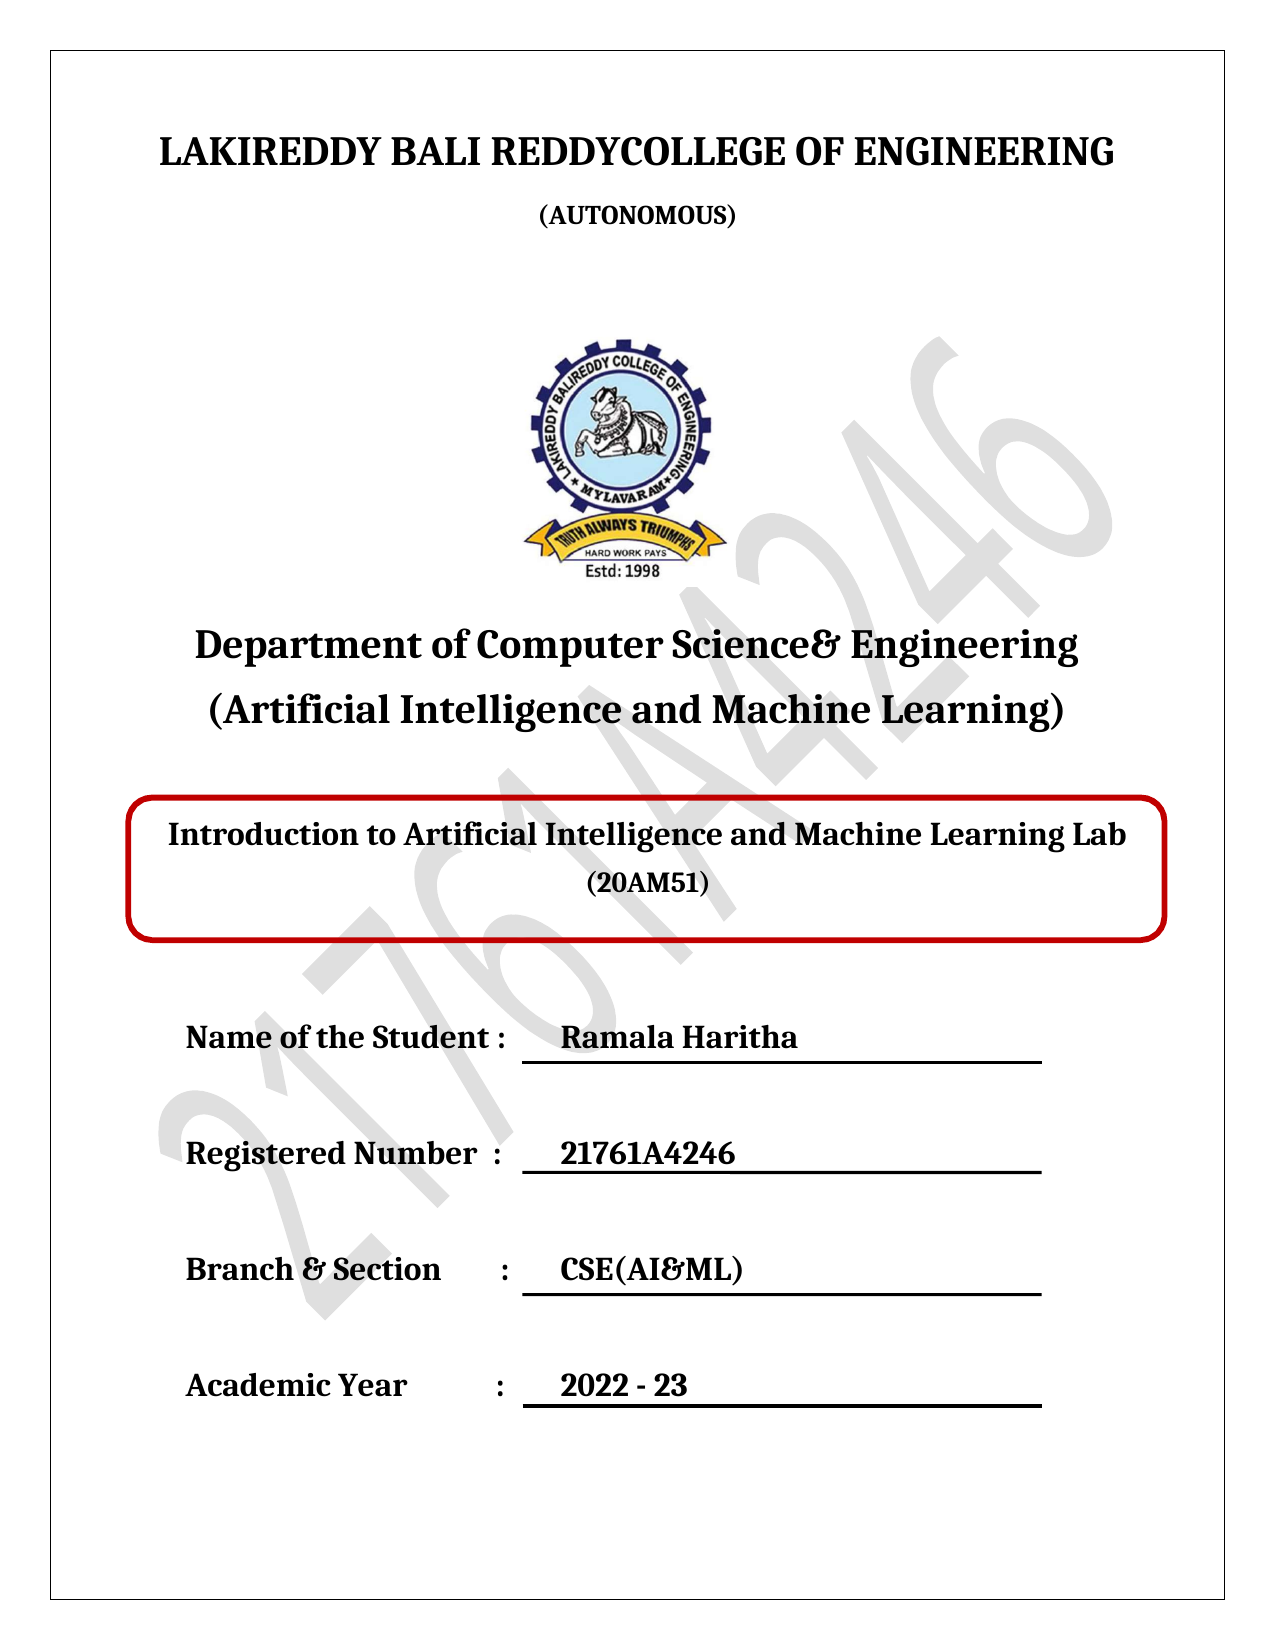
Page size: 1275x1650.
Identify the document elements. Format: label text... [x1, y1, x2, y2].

text Name of the Student : Ramala Haritha [185, 1019, 1163, 1057]
title Introduction to Artificial Intelligence and Machine Learning Lab [132, 816, 1161, 854]
picture [517, 330, 730, 587]
title (20AM51) [132, 866, 1161, 900]
text Academic Year : 2022 - 23 [185, 1367, 1163, 1405]
title (Artificial Intelligence and Machine Learning) [110, 686, 1163, 733]
title Department of Computer Science& Engineering [110, 621, 1163, 669]
text Registered Number : 21761A4246 [185, 1135, 1163, 1173]
text Branch & Section : CSE(AI&ML) [185, 1251, 1163, 1289]
text (AUTONOMOUS) [121, 200, 1154, 231]
subtitle LAKIREDDY BALI REDDYCOLLEGE OF ENGINEERING [110, 128, 1163, 176]
